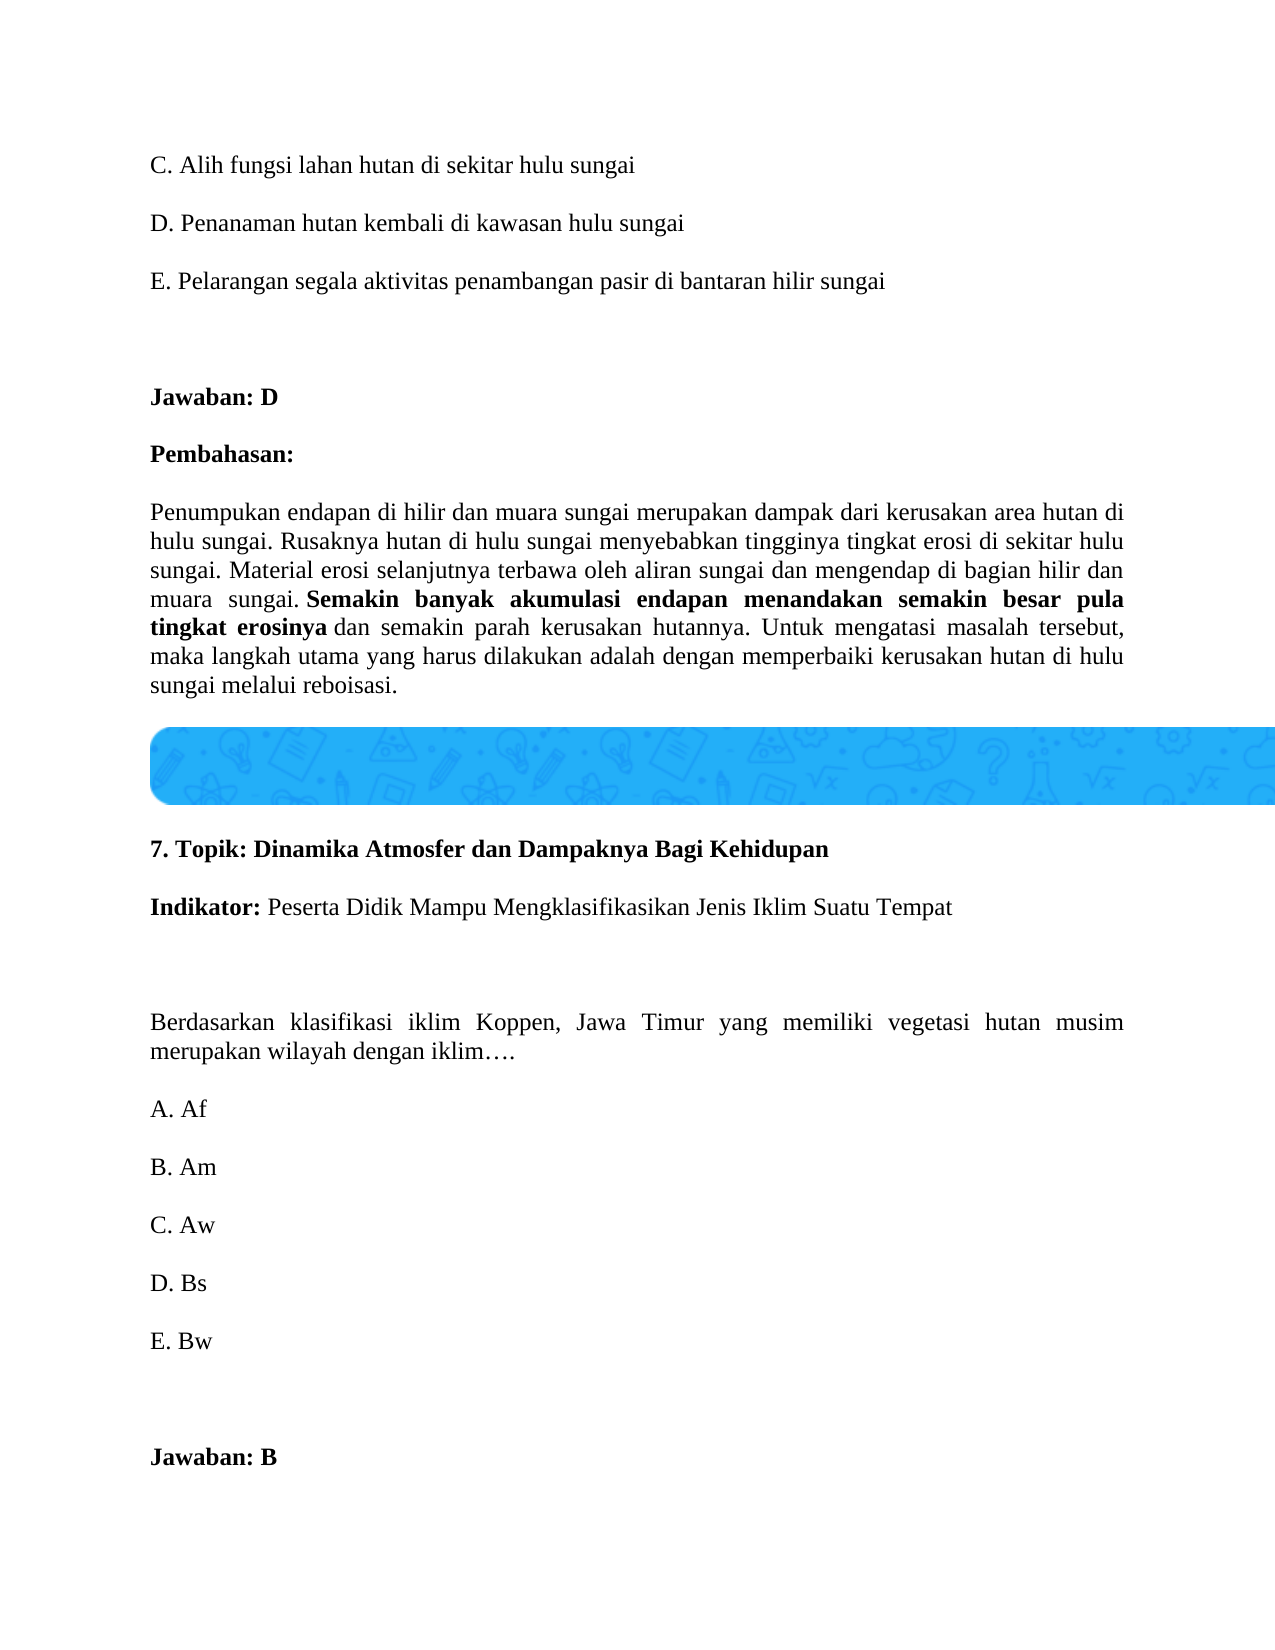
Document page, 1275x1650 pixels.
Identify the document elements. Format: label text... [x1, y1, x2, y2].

picture [150, 727, 1275, 805]
text Jawaban: B [150, 1442, 1125, 1470]
text E. Pelarangan segala aktivitas penambangan pasir di bantaran hilir sungai [150, 266, 1125, 294]
text B. Am [150, 1152, 1125, 1181]
text E. Bw [150, 1326, 1125, 1354]
text C. Aw [150, 1210, 1125, 1239]
text Indikator: Peserta Didik Mampu Mengklasifikasikan Jenis Iklim Suatu Tempat [150, 892, 1125, 920]
text Penumpukan endapan di hilir dan muara sungai merupakan dampak dari kerusakan area hutan di hulu sungai. Rusaknya hutan di hulu sungai menyebabkan tingginya tingkat erosi di sekitar hulu sungai. Material erosi selanjutnya terbawa oleh aliran sungai dan mengendap di bagian hilir dan muara sungai. Semakin banyak akumulasi endapan menandakan semakin besar pula tingkat erosinya dan semakin parah kerusakan hutannya. Untuk mengatasi masalah tersebut, maka langkah utama yang harus dilakukan adalah dengan memperbaiki kerusakan hutan di hulu sungai melalui reboisasi. [150, 497, 1125, 699]
text D. Penanaman hutan kembali di kawasan hulu sungai [150, 208, 1125, 237]
text Jawaban: D [150, 382, 1125, 410]
text D. Bs [150, 1268, 1125, 1297]
text Berdasarkan klasifikasi iklim Koppen, Jawa Timur yang memiliki vegetasi hutan musim merupakan wilayah dengan iklim…. [150, 1007, 1125, 1065]
text Pembahasan: [150, 439, 1125, 468]
text C. Alih fungsi lahan hutan di sekitar hulu sungai [150, 150, 1125, 179]
text 7. Topik: Dinamika Atmosfer dan Dampaknya Bagi Kehidupan [150, 834, 1125, 862]
text A. Af [150, 1094, 1125, 1123]
